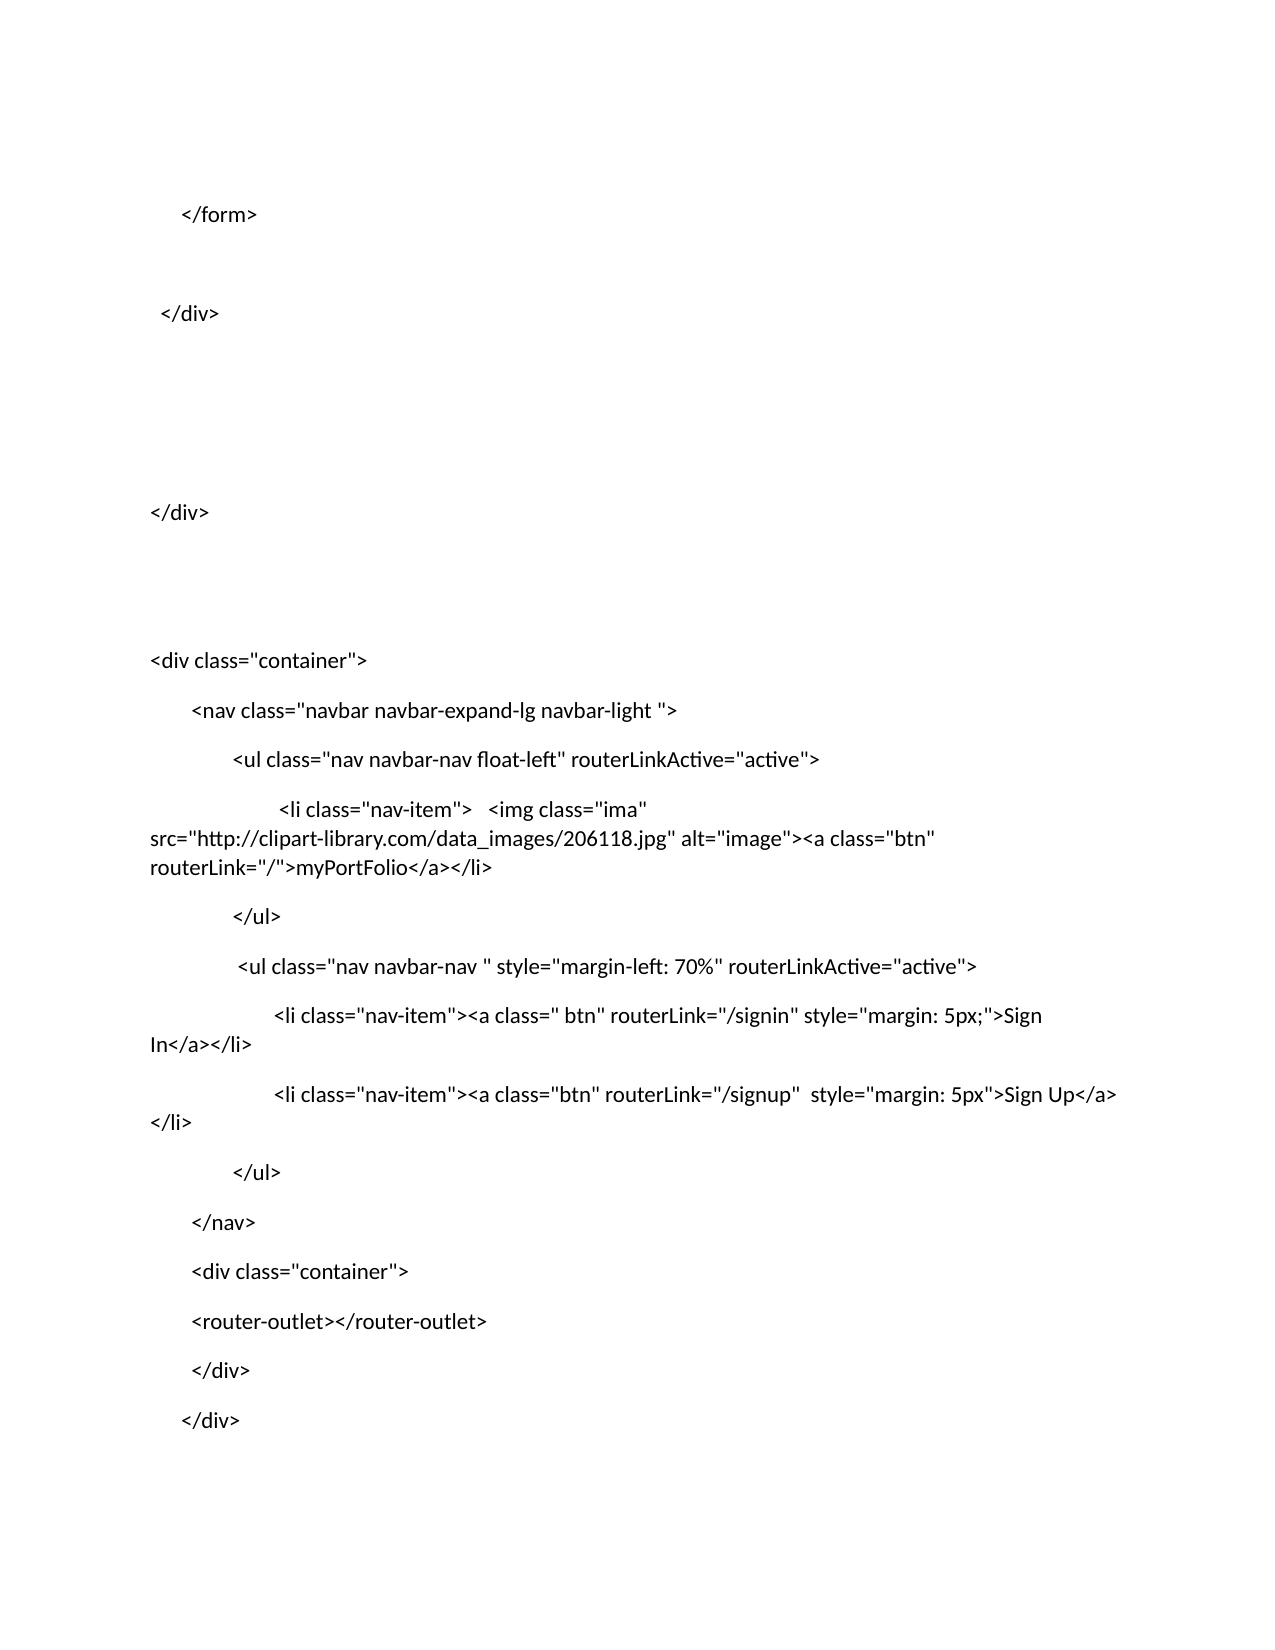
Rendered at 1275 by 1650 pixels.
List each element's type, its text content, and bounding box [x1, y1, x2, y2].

text </nav> [150, 1207, 1125, 1236]
text <li class="nav-item"><a class="btn" routerLink="/signup" style="margin: 5px">Sign Up</a> </li> [150, 1079, 1125, 1137]
text <li class="nav-item"><a class=" btn" routerLink="/signin" style="margin: 5px;">Sign In</a></li> [150, 1001, 1125, 1058]
text </div> [150, 1356, 1125, 1384]
text <div class="container"> [150, 646, 1125, 674]
text </ul> [150, 902, 1125, 930]
text <ul class="nav navbar-nav float-left" routerLinkActive="active"> [150, 745, 1125, 774]
text </div> [150, 299, 1125, 327]
text </ul> [150, 1157, 1125, 1186]
text <li class="nav-item"> <img class="ima" src="http://clipart-library.com/data_images/206118.jpg" alt="image"><a class="btn" routerLink="/">myPortFolio</a></li> [150, 794, 1125, 881]
text <ul class="nav navbar-nav " style="margin-left: 70%" routerLinkActive="active"> [150, 951, 1125, 980]
text <nav class="navbar navbar-expand-lg navbar-light "> [150, 695, 1125, 724]
text </div> [150, 497, 1125, 526]
text </div> [150, 1405, 1125, 1434]
text </form> [150, 199, 1125, 228]
text <router-outlet></router-outlet> [150, 1306, 1125, 1335]
text <div class="container"> [150, 1257, 1125, 1285]
